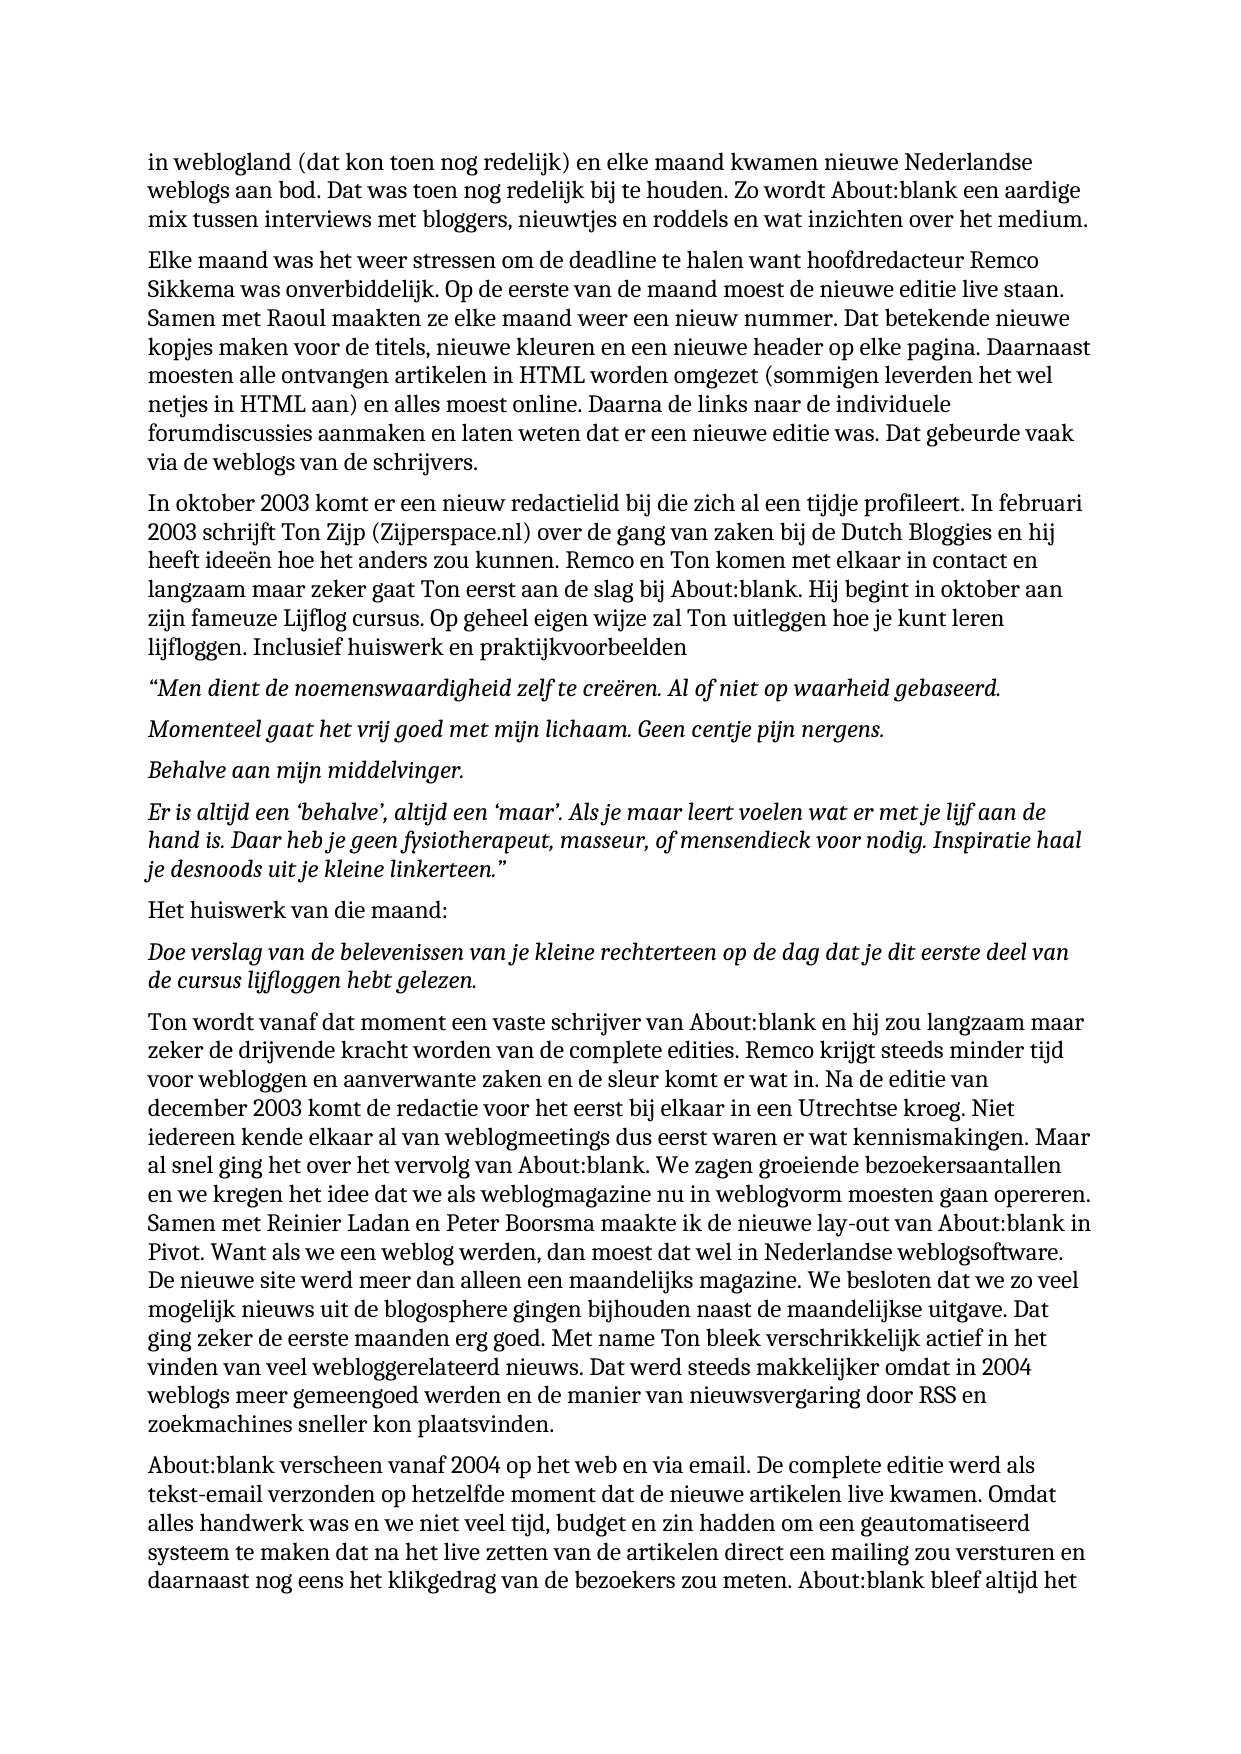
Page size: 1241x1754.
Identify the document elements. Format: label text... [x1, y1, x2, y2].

text “Men dient de noemenswaardigheid zelf te creëren. Al of niet op waarheid gebaseerd. [148, 674, 1093, 703]
text Elke maand was het weer stressen om de deadline te halen want hoofdredacteur Remco Sikkema was onverbiddelijk. Op de eerste van de maand moest de nieuwe editie live staan. Samen met Raoul maakten ze elke maand weer een nieuw nummer. Dat betekende nieuwe kopjes maken voor de titels, nieuwe kleuren en een nieuwe header op elke pagina. Daarnaast moesten alle ontvangen artikelen in HTML worden omgezet (sommigen leverden het wel netjes in HTML aan) en alles moest online. Daarna de links naar de individuele forumdiscussies aanmaken en laten weten dat er een nieuwe editie was. Dat gebeurde vaak via de weblogs van de schrijvers. [148, 246, 1093, 476]
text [148, 148, 1093, 234]
text In oktober 2003 komt er een nieuw redactielid bij die zich al een tijdje profileert. In februari 2003 schrijft Ton Zijp (Zijperspace.nl) over de gang van zaken bij de Dutch Bloggies en hij heeft ideeën hoe het anders zou kunnen. Remco en Ton komen met elkaar in contact en langzaam maar zeker gaat Ton eerst aan de slag bij About:blank. Hij begint in oktober aan zijn fameuze Lijflog cursus. Op geheel eigen wijze zal Ton uitleggen hoe je kunt leren lijfloggen. Inclusief huiswerk en praktijkvoorbeelden [148, 489, 1093, 661]
text Momenteel gaat het vrij goed met mijn lichaam. Geen centje pijn nergens. [148, 715, 1093, 744]
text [148, 1451, 1093, 1595]
text Ton wordt vanaf dat moment een vaste schrijver van About:blank en hij zou langzaam maar zeker de drijvende kracht worden van de complete edities. Remco krijgt steeds minder tijd voor webloggen en aanverwante zaken en de sleur komt er wat in. Na de editie van december 2003 komt de redactie voor het eerst bij elkaar in een Utrechtse kroeg. Niet iedereen kende elkaar al van weblogmeetings dus eerst waren er wat kennismakingen. Maar al snel ging het over het vervolg van About:blank. We zagen groeiende bezoekersaantallen en we kregen het idee dat we als weblogmagazine nu in weblogvorm moesten gaan opereren. Samen met Reinier Ladan en Peter Boorsma maakte ik de nieuwe lay-out van About:blank in Pivot. Want als we een weblog werden, dan moest dat wel in Nederlandse weblogsoftware. De nieuwe site werd meer dan alleen een maandelijks magazine. We besloten dat we zo veel mogelijk nieuws uit de blogosphere gingen bijhouden naast de maandelijkse uitgave. Dat ging zeker de eerste maanden erg goed. Met name Ton bleek verschrikkelijk actief in het vinden van veel webloggerelateerd nieuws. Dat werd steeds makkelijker omdat in 2004 weblogs meer gemeengoed werden en de manier van nieuwsvergaring door RSS en zoekmachines sneller kon plaatsvinden. [148, 1008, 1093, 1439]
text Behalve aan mijn middelvinger. [148, 756, 1093, 785]
text Het huiswerk van die maand: [148, 896, 1093, 925]
text Er is altijd een ‘behalve’, altijd een ‘maar’. Als je maar leert voelen wat er met je lijf aan de hand is. Daar heb je geen fysiotherapeut, masseur, of mensendieck voor nodig. Inspiratie haal je desnoods uit je kleine linkerteen.” [148, 798, 1093, 884]
text Doe verslag van de belevenissen van je kleine rechterteen op de dag dat je dit eerste deel van de cursus lijfloggen hebt gelezen. [148, 938, 1093, 995]
